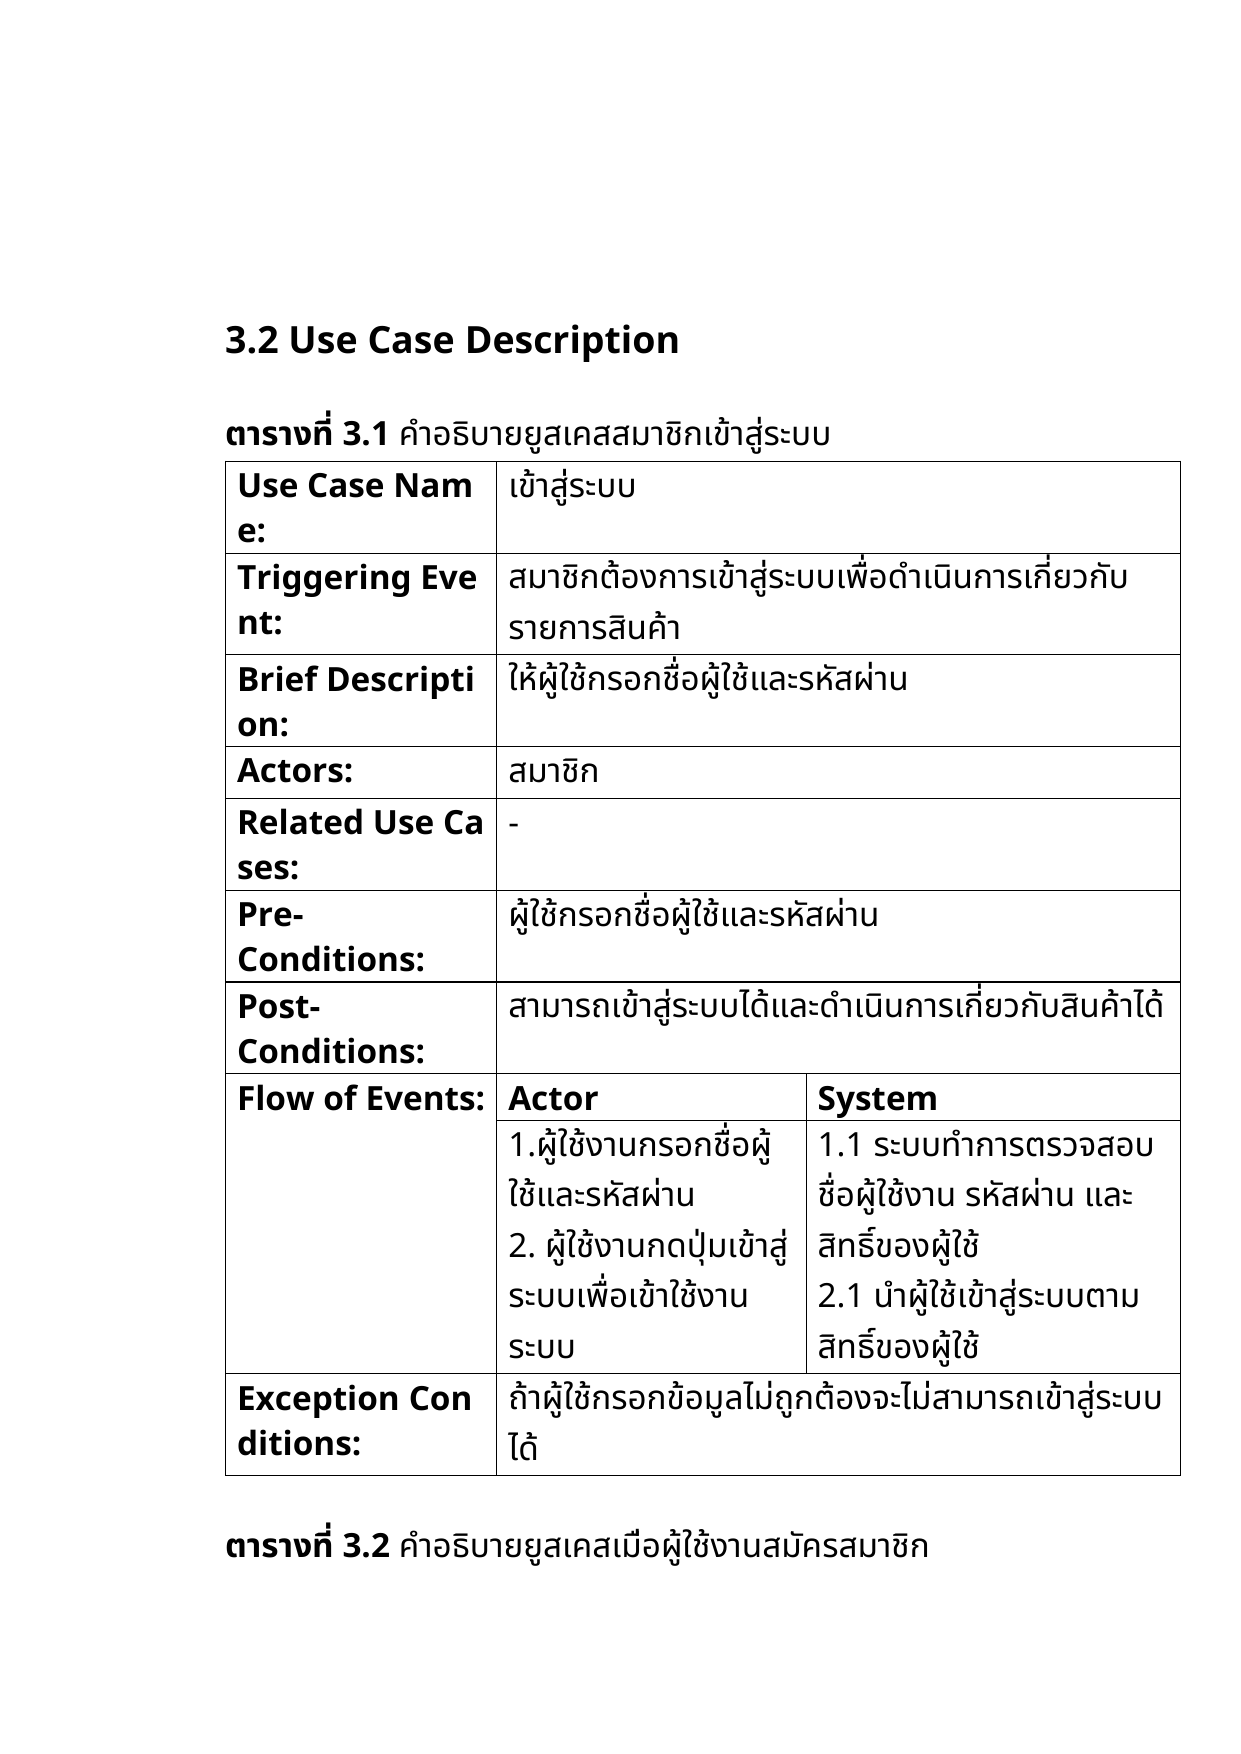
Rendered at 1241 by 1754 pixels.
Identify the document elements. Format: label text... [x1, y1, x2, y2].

text ตารางที่ 3.2 คำอธิบายยูสเคสเมื่อผู้ใช้งานสมัครสมาชิก [225, 1522, 1093, 1572]
table_cell ผู้ใช้กรอกชื่อผู้ใช้และรหัสผ่าน [497, 891, 1180, 981]
table_cell สามารถเข้าสู่ระบบได้และดำเนินการเกี่ยวกับสินค้าได้ [497, 983, 1180, 1073]
text ตารางที่ 3.1 คำอธิบายยูสเคสสมาชิกเข้าสู่ระบบ [225, 410, 1093, 461]
table_cell Related Use Cases: [226, 799, 496, 889]
table_cell Post-Conditions: [226, 983, 496, 1073]
table_cell Brief Description: [226, 655, 496, 746]
table_cell Actor [497, 1074, 806, 1120]
table_cell Triggering Event: [226, 554, 496, 654]
table_cell สมาชิก [497, 747, 1180, 798]
table_cell 1.ผู้ใช้งานกรอกชื่อผู้ใช้และรหัสผ่าน 2. ผู้ใช้งานกดปุ่มเข้าสู่ระบบเพื่อเข้าใช้งานระบบ [497, 1121, 806, 1373]
table_cell Actors: [226, 747, 496, 798]
table_cell 1.1 ระบบทำการตรวจสอบชื่อผู้ใช้งาน รหัสผ่าน และสิทธิ์ของผู้ใช้ 2.1 นำผู้ใช้เข้าสู่ระบบตามสิทธิ์ของผู้ใช้ [807, 1121, 1180, 1373]
table_cell Flow of Events: [226, 1074, 496, 1373]
table_cell ถ้าผู้ใช้กรอกข้อมูลไม่ถูกต้องจะไม่สามารถเข้าสู่ระบบได้ [497, 1374, 1180, 1475]
table_header Use Case Name: [226, 462, 496, 552]
subtitle 3.2 Use Case Description [225, 313, 1093, 364]
table_cell - [497, 799, 1180, 889]
table_cell ให้ผู้ใช้กรอกชื่อผู้ใช้และรหัสผ่าน [497, 655, 1180, 746]
table_cell สมาชิกต้องการเข้าสู่ระบบเพื่อดำเนินการเกี่ยวกับรายการสินค้า [497, 554, 1180, 654]
table_cell Pre-Conditions: [226, 891, 496, 981]
table_cell Exception Conditions: [226, 1374, 496, 1475]
table_header เข้าสู่ระบบ [497, 462, 1180, 552]
table_cell System [807, 1074, 1180, 1120]
